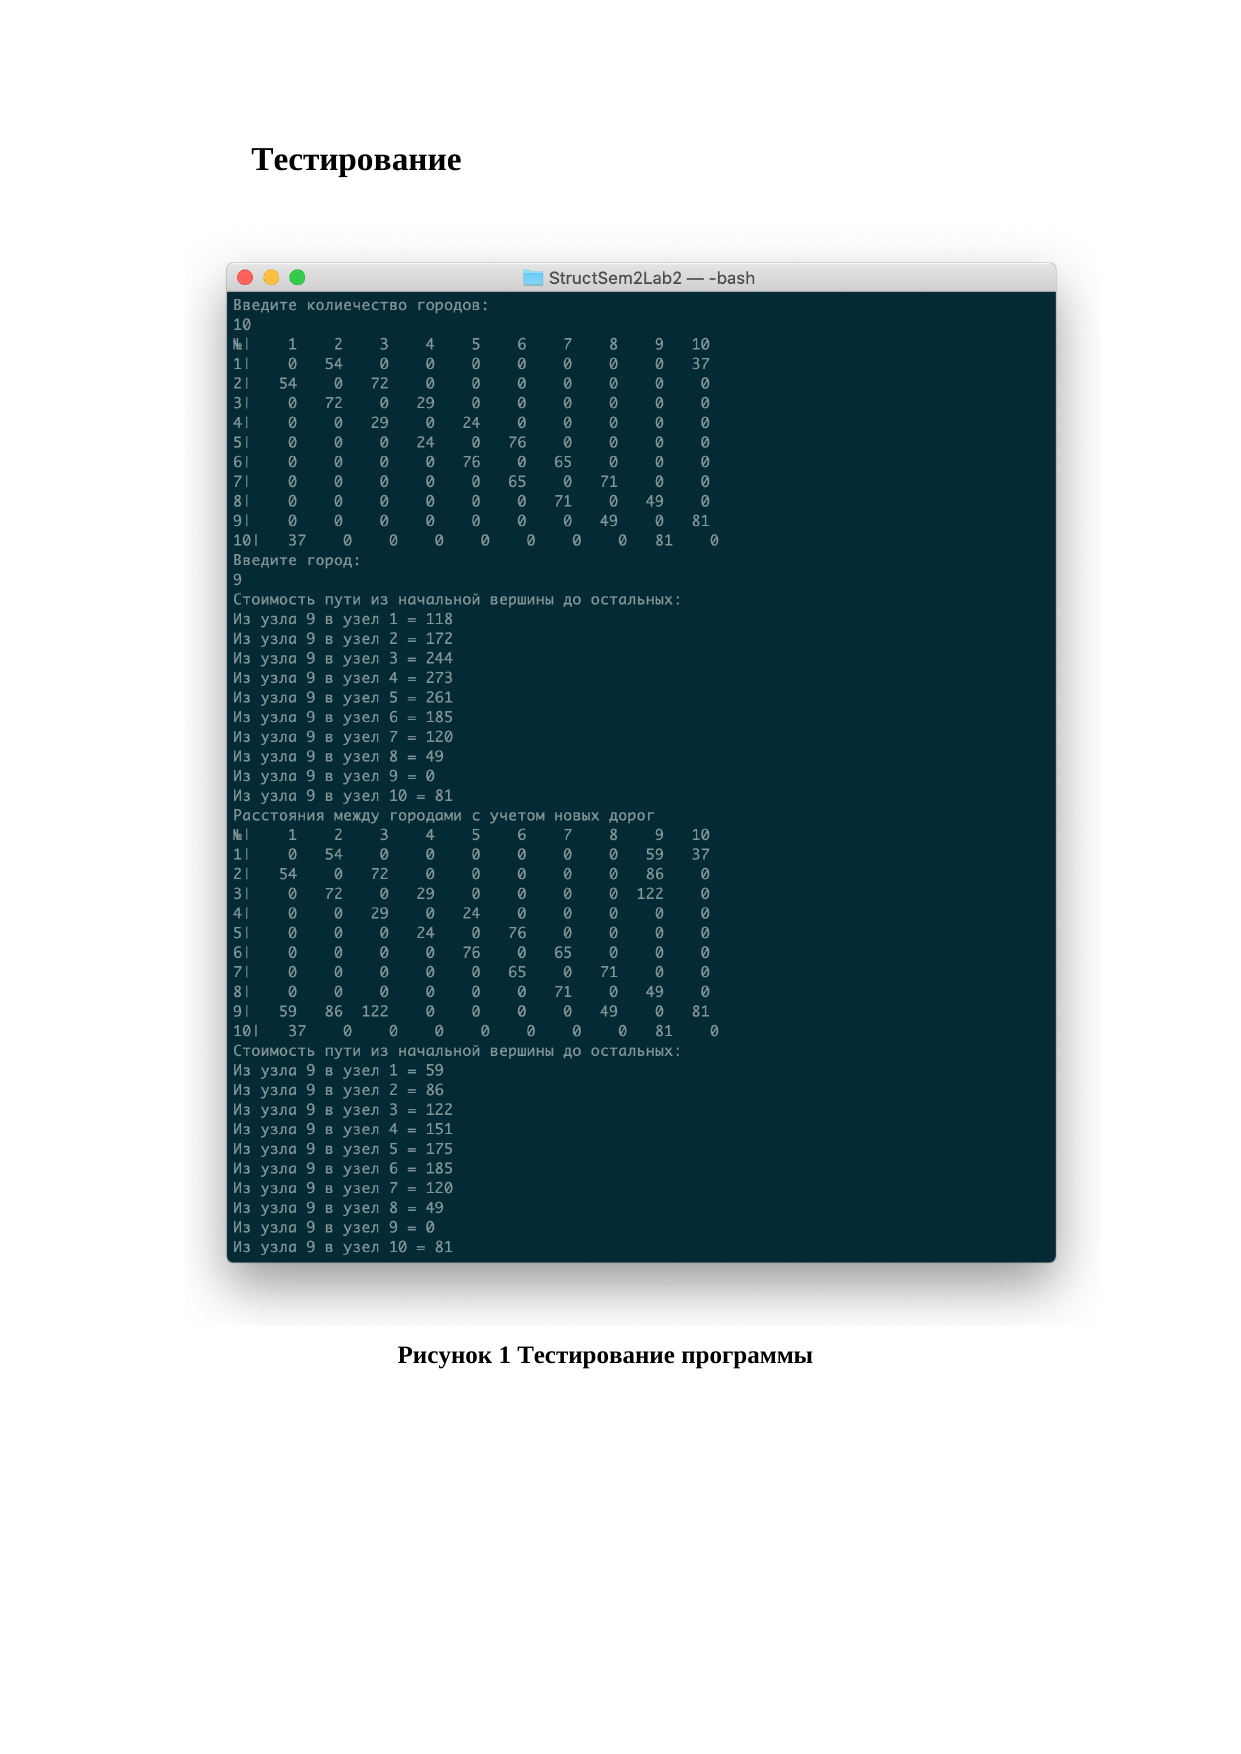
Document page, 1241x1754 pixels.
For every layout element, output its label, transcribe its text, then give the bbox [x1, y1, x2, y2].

picture [184, 227, 1100, 1326]
text Тестирование [177, 139, 1152, 177]
